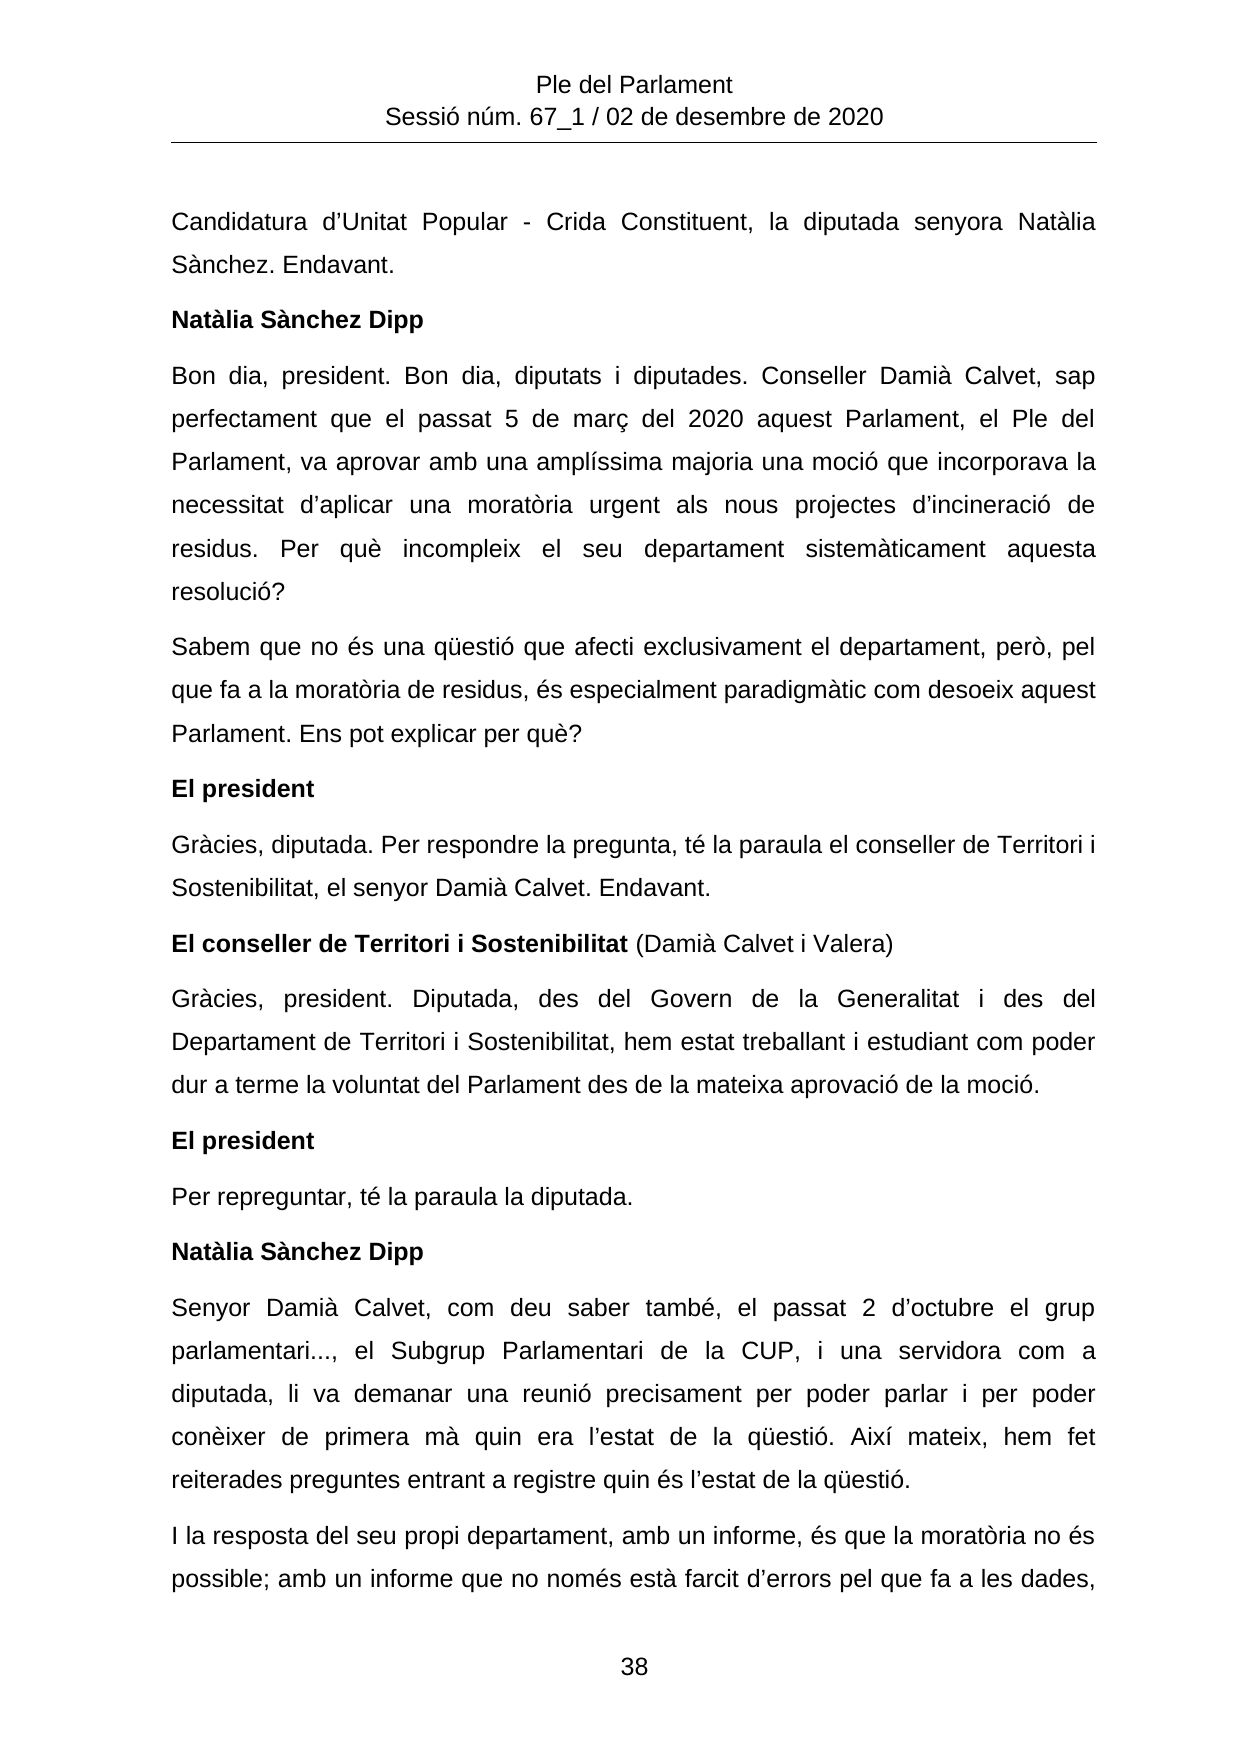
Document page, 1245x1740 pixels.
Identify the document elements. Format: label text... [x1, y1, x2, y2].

text Per repreguntar, té la paraula la diputada. [171, 1182, 1097, 1211]
text El president [171, 774, 1097, 803]
text Natàlia Sànchez Dipp [171, 1237, 1097, 1266]
text Gràcies, diputada. Per respondre la pregunta, té la paraula el conseller de Territori i Sostenibilitat, el senyor Damià Calvet. Endavant. [171, 830, 1097, 902]
text El president [171, 1126, 1097, 1155]
text El conseller de Territori i Sostenibilitat (Damià Calvet i Valera) [171, 929, 1097, 957]
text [171, 1521, 1097, 1593]
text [171, 207, 1097, 279]
text Sabem que no és una qüestió que afecti exclusivament el departament, però, pel que fa a la moratòria de residus, és especialment paradigmàtic com desoeix aquest Parlament. Ens pot explicar per què? [171, 632, 1097, 747]
text Natàlia Sànchez Dipp [171, 306, 1097, 334]
text Senyor Damià Calvet, com deu saber també, el passat 2 d’octubre el grup parlamentari..., el Subgrup Parlamentari de la CUP, i una servidora com a diputada, li va demanar una reunió precisament per poder parlar i per poder conèixer de primera mà quin era l’estat de la qüestió. Així mateix, hem fet reiterades preguntes entrant a registre quin és l’estat de la qüestió. [171, 1293, 1097, 1494]
text Gràcies, president. Diputada, des del Govern de la Generalitat i des del Departament de Territori i Sostenibilitat, hem estat treballant i estudiant com poder dur a terme la voluntat del Parlament des de la mateixa aprovació de la moció. [171, 984, 1097, 1099]
text Bon dia, president. Bon dia, diputats i diputades. Conseller Damià Calvet, sap perfectament que el passat 5 de març del 2020 aquest Parlament, el Ple del Parlament, va aprovar amb una amplíssima majoria una moció que incorporava la necessitat d’aplicar una moratòria urgent als nous projectes d’incineració de residus. Per què incompleix el seu departament sistemàticament aquesta resolució? [171, 361, 1097, 606]
